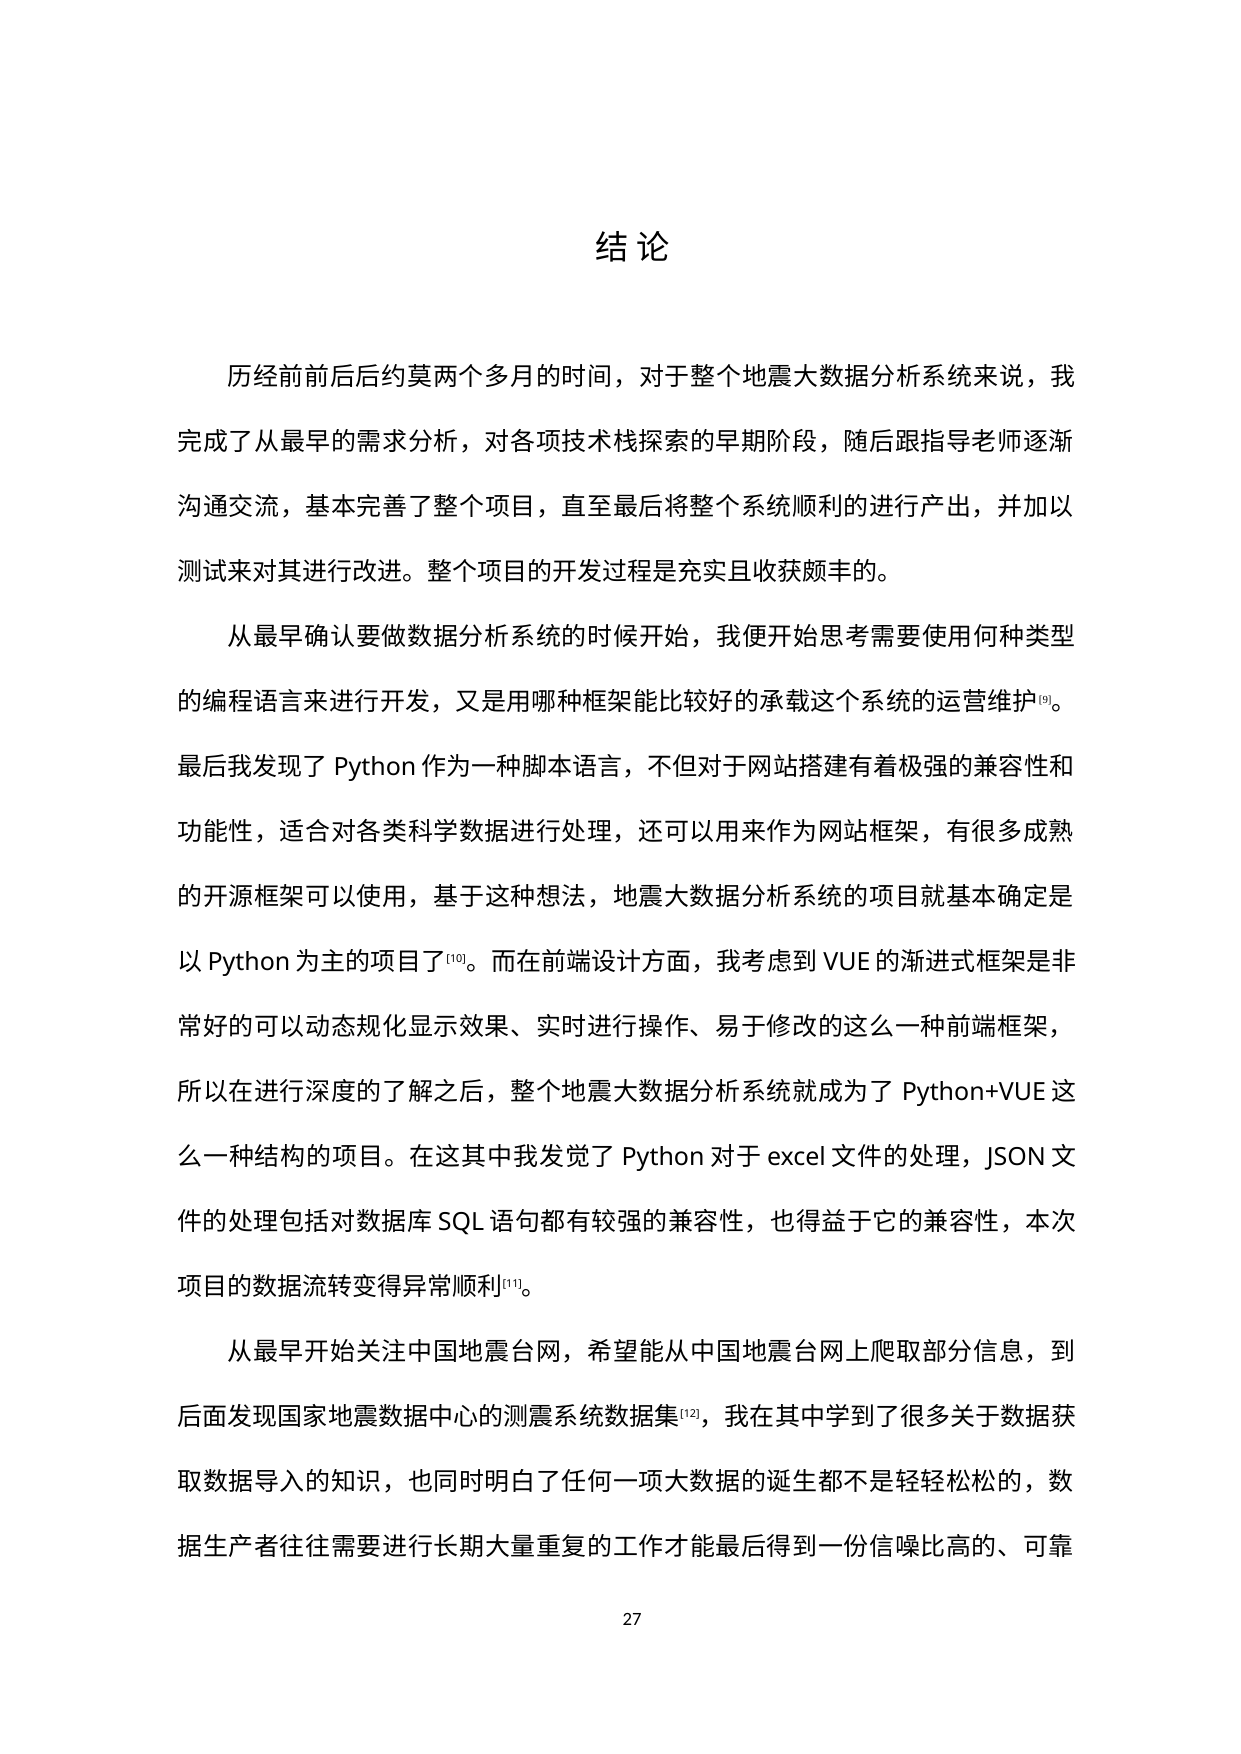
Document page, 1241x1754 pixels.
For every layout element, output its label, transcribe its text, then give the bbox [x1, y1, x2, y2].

subtitle 结 论 [177, 212, 1087, 277]
text 历经前前后后约莫两个多月的时间，对于整个地震大数据分析系统来说，我完成了从最早的需求分析，对各项技术栈探索的早期阶段，随后跟指导老师逐渐沟通交流，基本完善了整个项目，直至最后将整个系统顺利的进行产出，并加以测试来对其进行改进。整个项目的开发过程是充实且收获颇丰的。 [177, 342, 1077, 602]
text 从最早确认要做数据分析系统的时候开始，我便开始思考需要使用何种类型的编程语言来进行开发，又是用哪种框架能比较好的承载这个系统的运营维护[9]。最后我发现了Python作为一种脚本语言，不但对于网站搭建有着极强的兼容性和功能性，适合对各类科学数据进行处理，还可以用来作为网站框架，有很多成熟的开源框架可以使用，基于这种想法，地震大数据分析系统的项目就基本确定是以Python为主的项目了[10]。而在前端设计方面，我考虑到VUE的渐进式框架是非常好的可以动态规化显示效果、实时进行操作、易于修改的这么一种前端框架，所以在进行深度的了解之后，整个地震大数据分析系统就成为了Python+VUE这么一种结构的项目。在这其中我发觉了Python对于excel文件的处理，JSON文件的处理包括对数据库SQL语句都有较强的兼容性，也得益于它的兼容性，本次项目的数据流转变得异常顺利[11]。 [177, 602, 1077, 1317]
